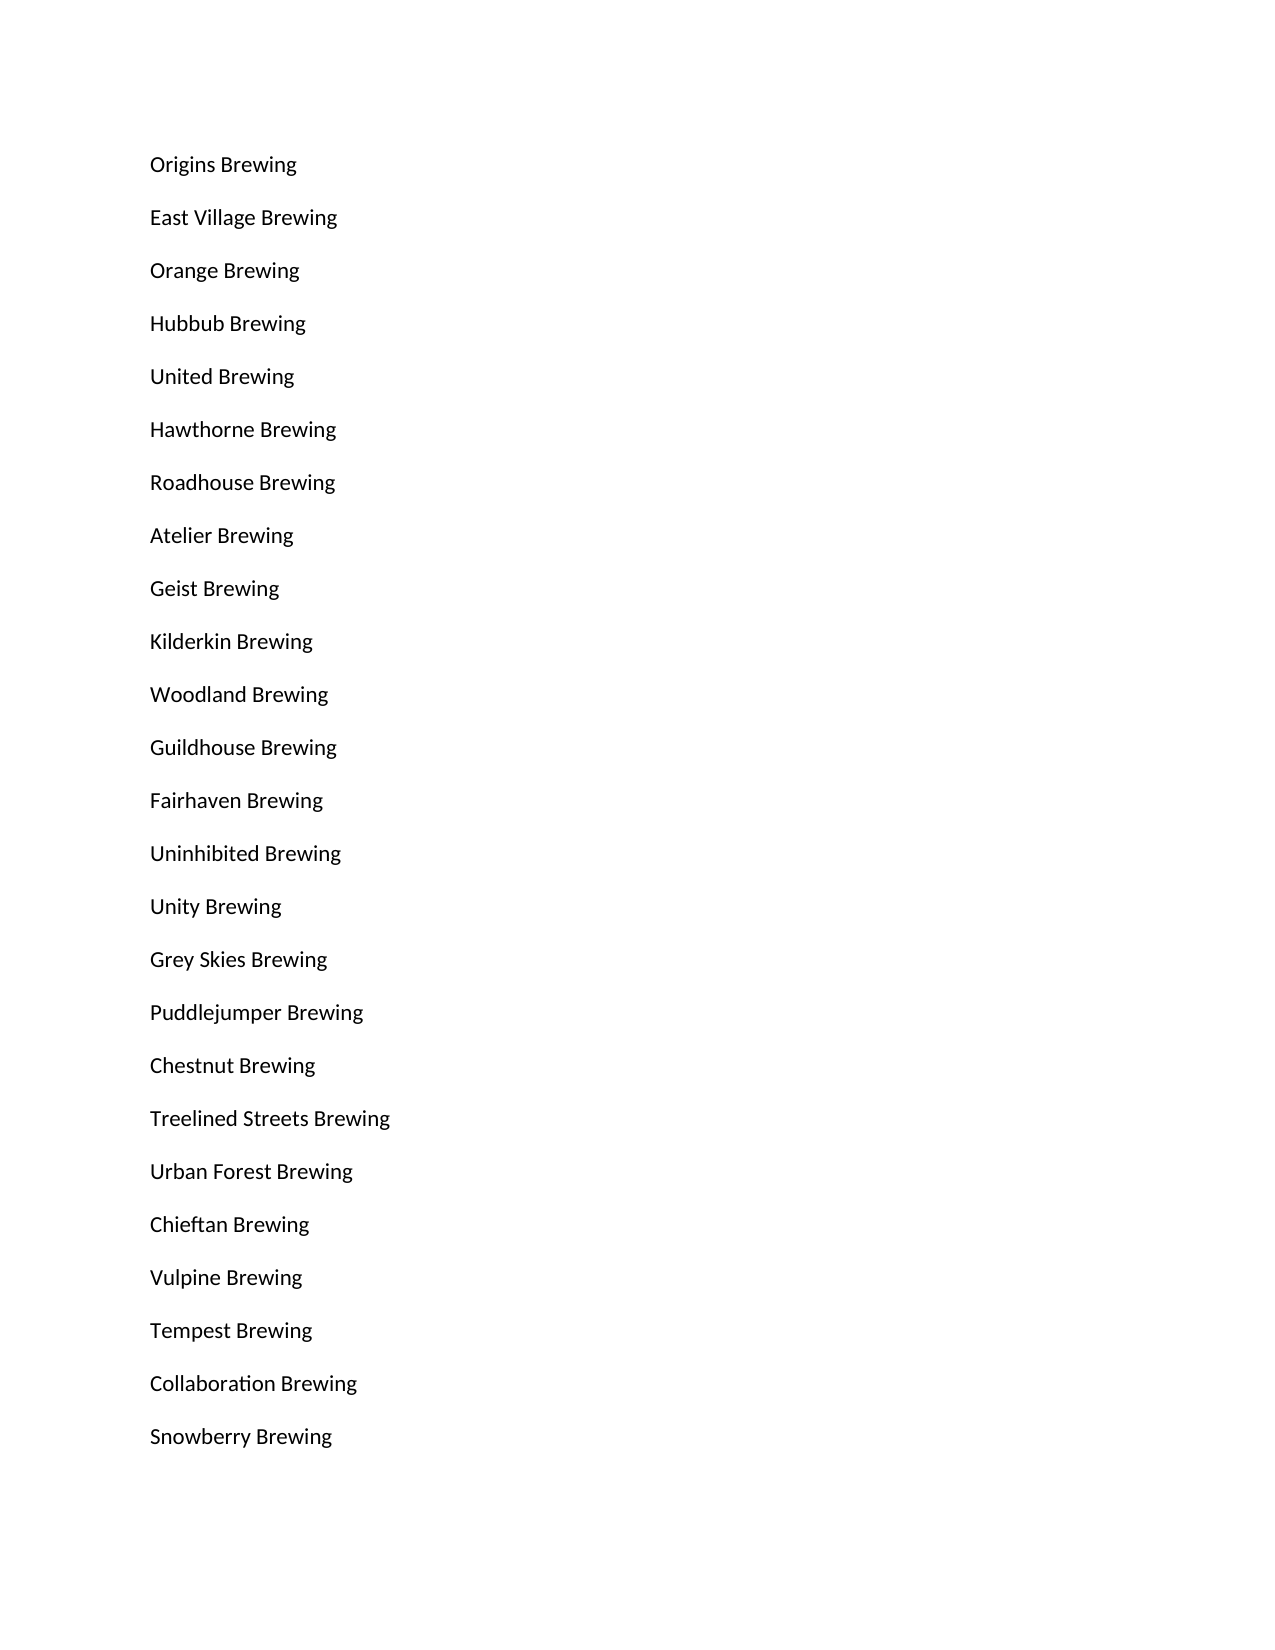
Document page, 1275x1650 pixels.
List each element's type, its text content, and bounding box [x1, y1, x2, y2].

text Treelined Streets Brewing [150, 1104, 1125, 1132]
text Roadhouse Brewing [150, 468, 1125, 496]
text Hawthorne Brewing [150, 415, 1125, 443]
text Grey Skies Brewing [150, 945, 1125, 973]
text United Brewing [150, 362, 1125, 390]
text Snowberry Brewing [150, 1422, 1125, 1451]
text Unity Brewing [150, 892, 1125, 920]
text Fairhaven Brewing [150, 786, 1125, 814]
text Guildhouse Brewing [150, 733, 1125, 761]
text Chestnut Brewing [150, 1051, 1125, 1079]
text Orange Brewing [150, 256, 1125, 284]
text Chieftan Brewing [150, 1210, 1125, 1238]
text Puddlejumper Brewing [150, 998, 1125, 1026]
text Atelier Brewing [150, 521, 1125, 549]
text Geist Brewing [150, 574, 1125, 602]
text Origins Brewing [150, 150, 1125, 178]
text Kilderkin Brewing [150, 627, 1125, 655]
text Collaboration Brewing [150, 1369, 1125, 1397]
text East Village Brewing [150, 203, 1125, 231]
text Vulpine Brewing [150, 1263, 1125, 1291]
text Uninhibited Brewing [150, 839, 1125, 867]
text Urban Forest Brewing [150, 1157, 1125, 1185]
text Woodland Brewing [150, 680, 1125, 708]
text Hubbub Brewing [150, 309, 1125, 337]
text Tempest Brewing [150, 1316, 1125, 1344]
